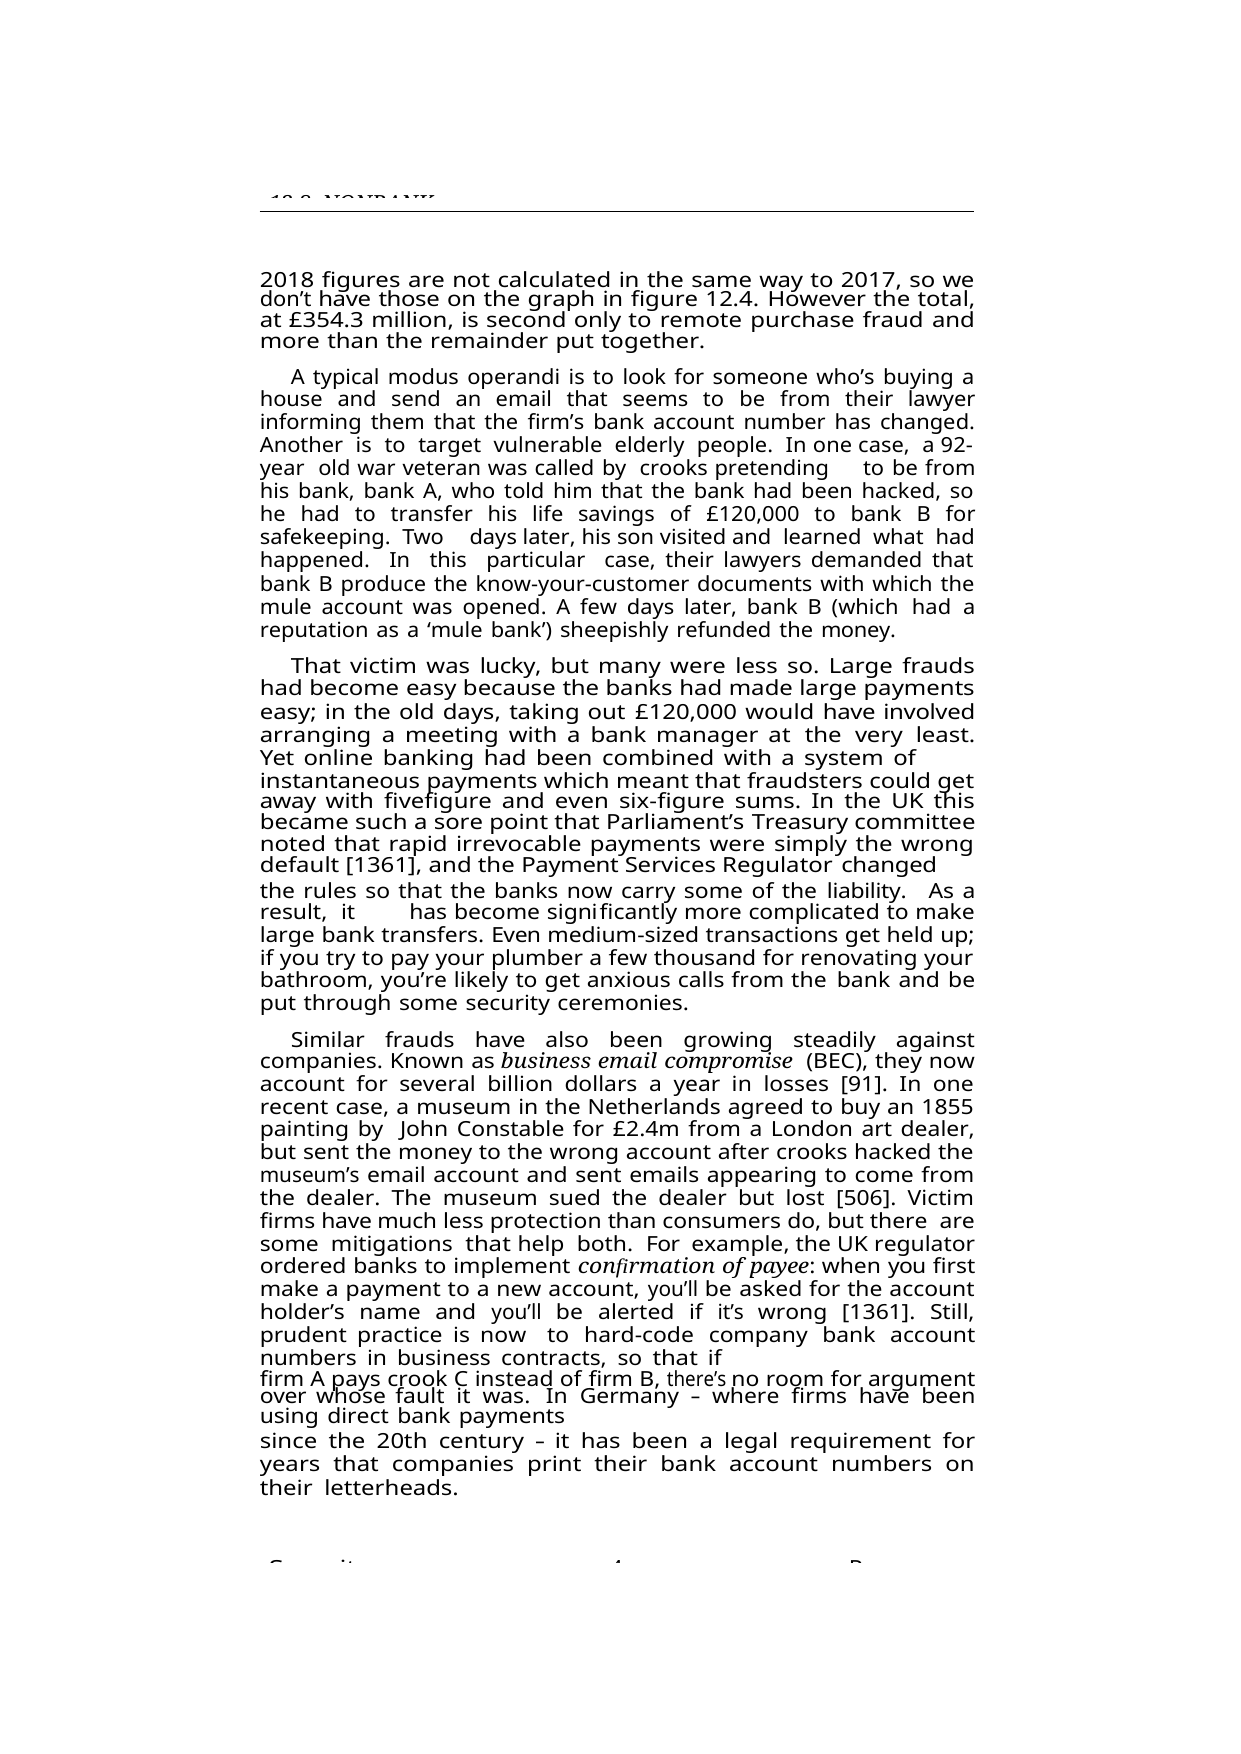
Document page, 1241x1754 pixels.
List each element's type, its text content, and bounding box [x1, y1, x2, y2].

text the rules so that the banks now carry some of the liability. As a result, it has become significantly more complicated to make large bank transfers. Even medium-sized transactions get held up; if you try to pay your plumber a few thousand for renovating your bathroom, you’re likely to get anxious calls from the bank and be put through some security ceremonies. [259, 880, 975, 1017]
text since the 20th century – it has been a legal requirement for years that companies print their bank account numbers on their letterheads. [259, 1429, 975, 1502]
text That victim was lucky, but many were less so. Large frauds had become easy because the banks had made large payments easy; in the old days, taking out £120,000 would have involved arranging a meeting with a bank manager at the very least. Yet online banking had been combined with a system of [259, 655, 975, 772]
text Similar frauds have also been growing steadily against companies. Known as business email compromise (BEC), they now account for several billion dollars a year in losses [91]. In one recent case, a museum in the Netherlands agreed to buy an 1855 painting by John Constable for £2.4m from a London art dealer, but sent the money to the wrong account after crooks hacked the museum’s email account and sent emails appearing to come from the dealer. The museum sued the dealer but lost [506]. Victim firms have much less protection than consumers do, but there are some mitigations that help both. For example, the UK regulator ordered banks to implement confirmation of payee: when you first make a payment to a new account, you’ll be asked for the account holder’s name and you’ll be alerted if it’s wrong [1361]. Still, prudent practice is now to hard-code company bank account numbers in business contracts, so that if [259, 1029, 975, 1371]
text A typical modus operandi is to look for someone who’s buying a house and send an email that seems to be from their lawyer informing them that the firm’s bank account number has changed. Another is to target vulnerable elderly people. In one case, a 92-year old war veteran was called by crooks pretending to be from his bank, bank A, who told him that the bank had been hacked, so he had to transfer his life savings of £120,000 to bank B for safekeeping. Two days later, his son visited and learned what had happened. In this particular case, their lawyers demanded that bank B produce the know-your-customer documents with which the mule account was opened. A few days later, bank B (which had a reputation as a ‘mule bank’) sheepishly refunded the money. [259, 366, 975, 643]
text instantaneous payments which meant that fraudsters could get away with fivefigure and even six-figure sums. In the UK this became such a sore point that Parliament’s Treasury committee noted that rapid irrevocable payments were simply the wrong default [1361], and the Payment Services Regulator changed [259, 772, 975, 879]
text 2018 figures are not calculated in the same way to 2017, so we don’t have those on the graph in figure 12.4. However the total, at £354.3 million, is second only to remote purchase fraud and more than the remainder put together. [259, 271, 975, 354]
text firm A pays crook C instead of firm B, there’s no room for argument over whose fault it was. In Germany – where firms have been using direct bank payments [259, 1371, 975, 1429]
